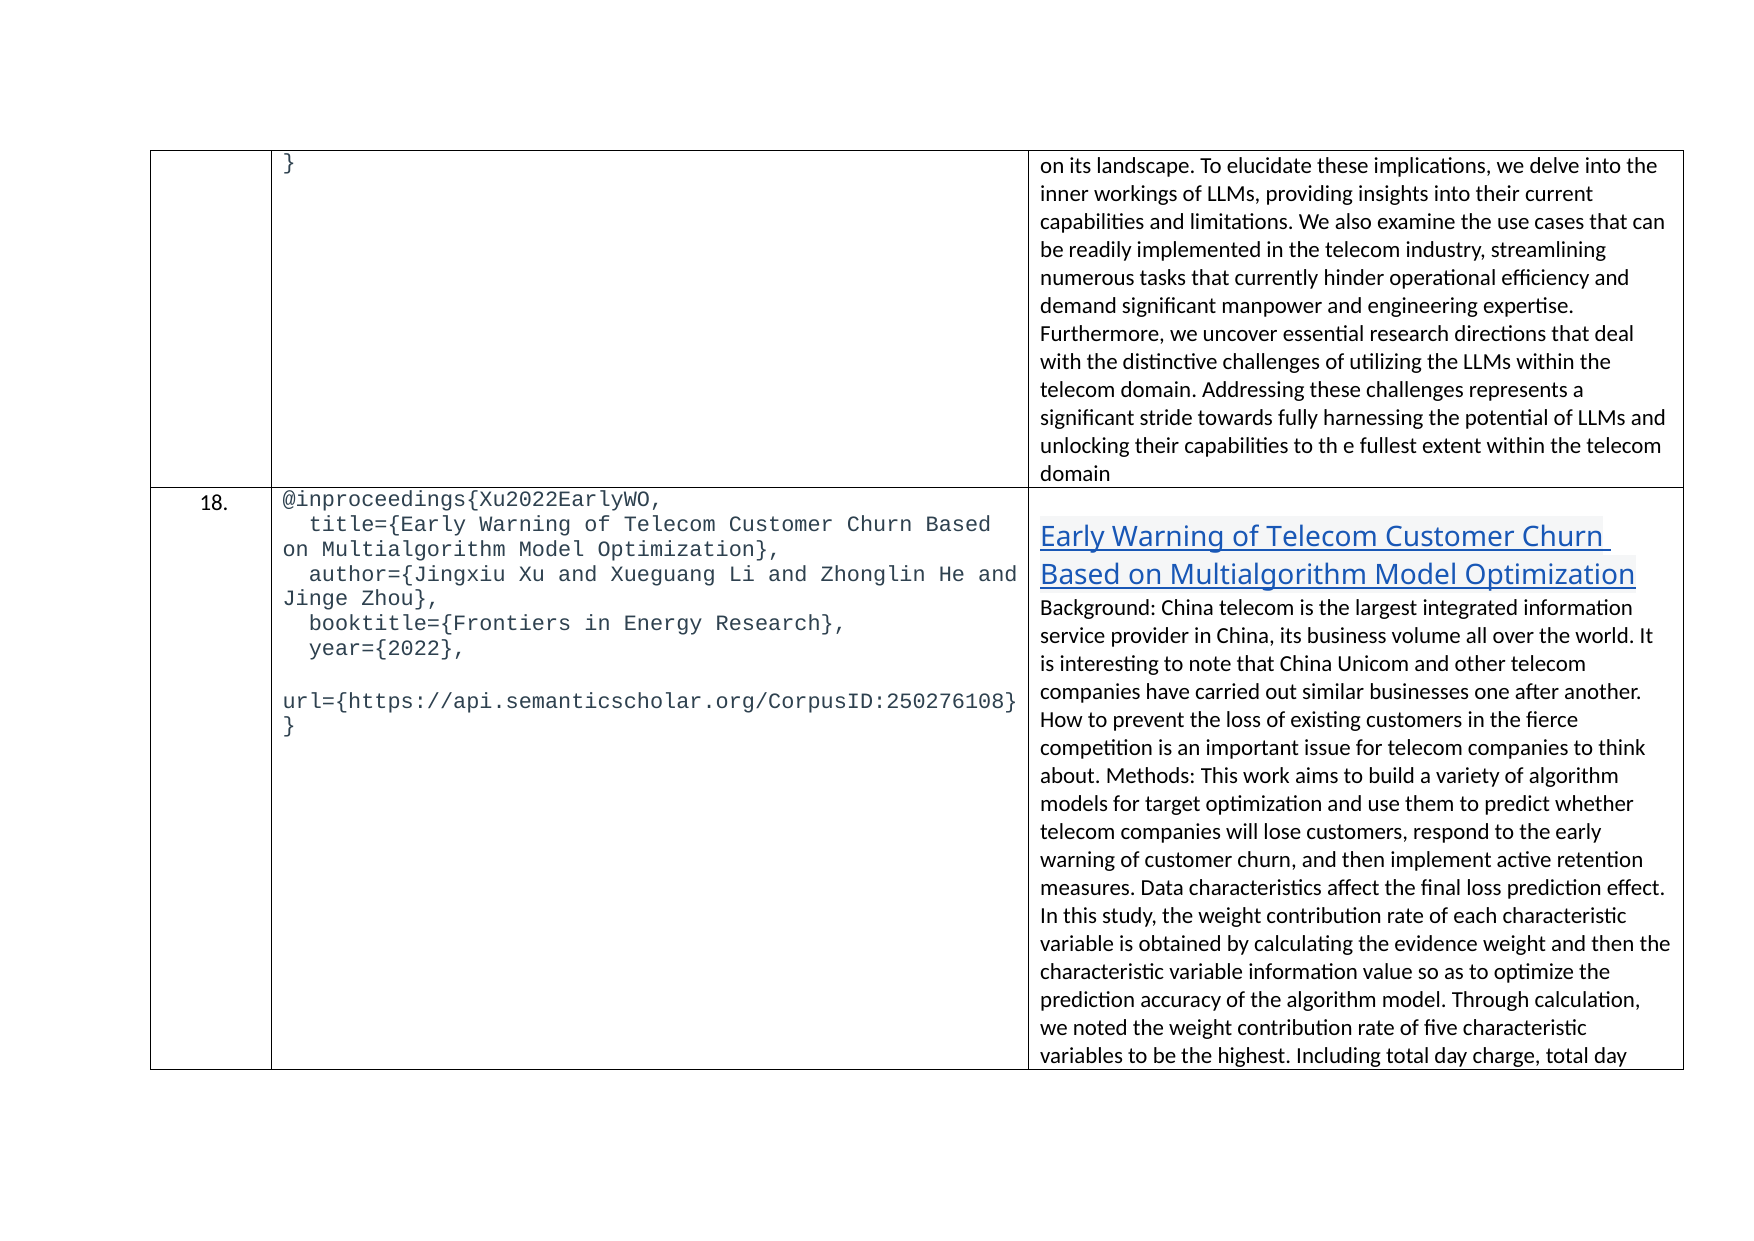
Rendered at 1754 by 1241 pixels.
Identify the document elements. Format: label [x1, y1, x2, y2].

table_cell [1029, 151, 1683, 487]
table_cell [272, 488, 1028, 1069]
table_cell [272, 151, 1028, 487]
table_cell [151, 151, 271, 487]
table_cell [151, 488, 271, 1069]
table_cell [1029, 488, 1683, 1069]
